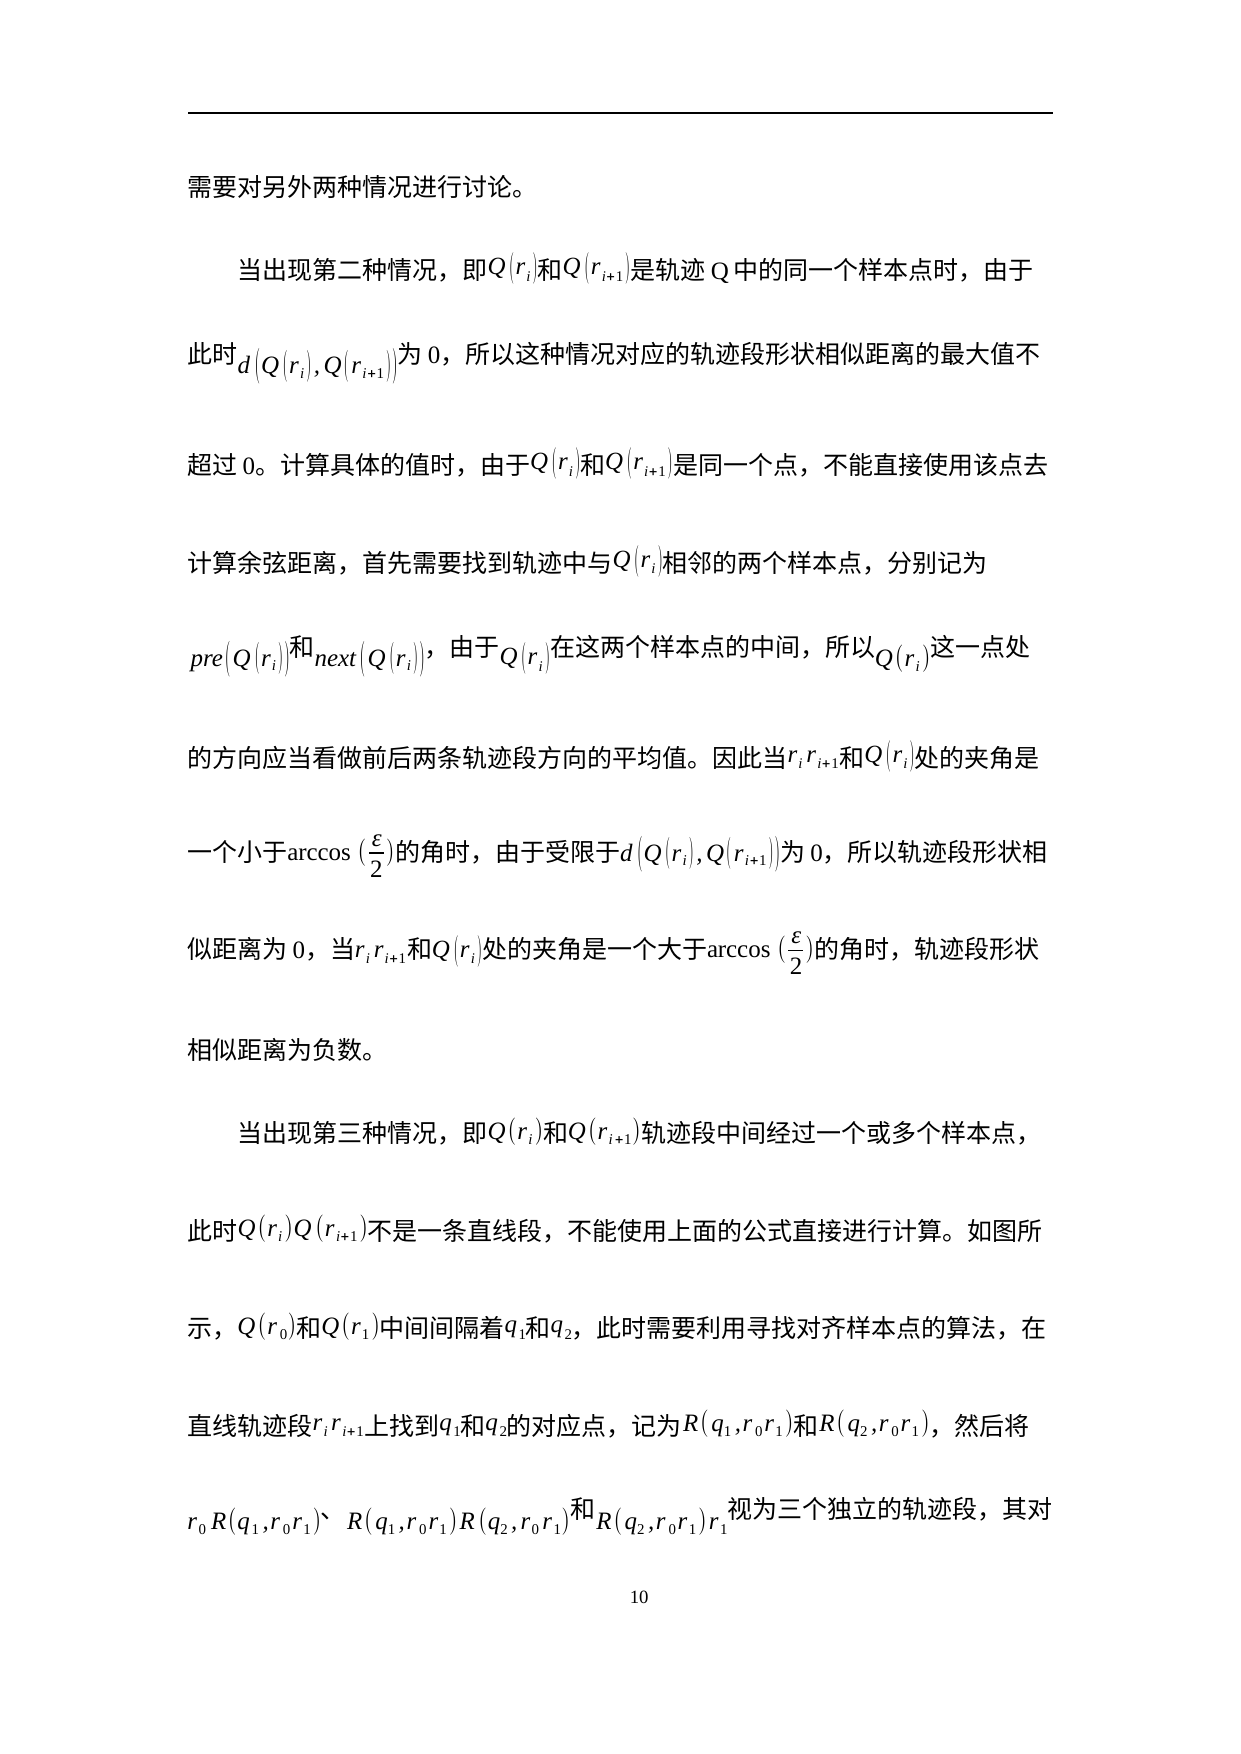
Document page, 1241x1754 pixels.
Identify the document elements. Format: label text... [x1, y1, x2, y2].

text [187, 1099, 1053, 1554]
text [187, 153, 1053, 218]
text 当出现第二种情况，即和是轨迹Q中的同一个样本点时，由于此时为0，所以这种情况对应的轨迹段形状相似距离的最大值不超过0。计算具体的值时，由于和是同一个点，不能直接使用该点去计算余弦距离，首先需要找到轨迹中与相邻的两个样本点，分别记为和，由于在这两个样本点的中间，所以这一点处的方向应当看做前后两条轨迹段方向的平均值。因此当和处的夹角是一个小于的角时，由于受限于为0，所以轨迹段形状相似距离为0，当和处的夹角是一个大于的角时，轨迹段形状相似距离为负数。 [187, 236, 1053, 1081]
